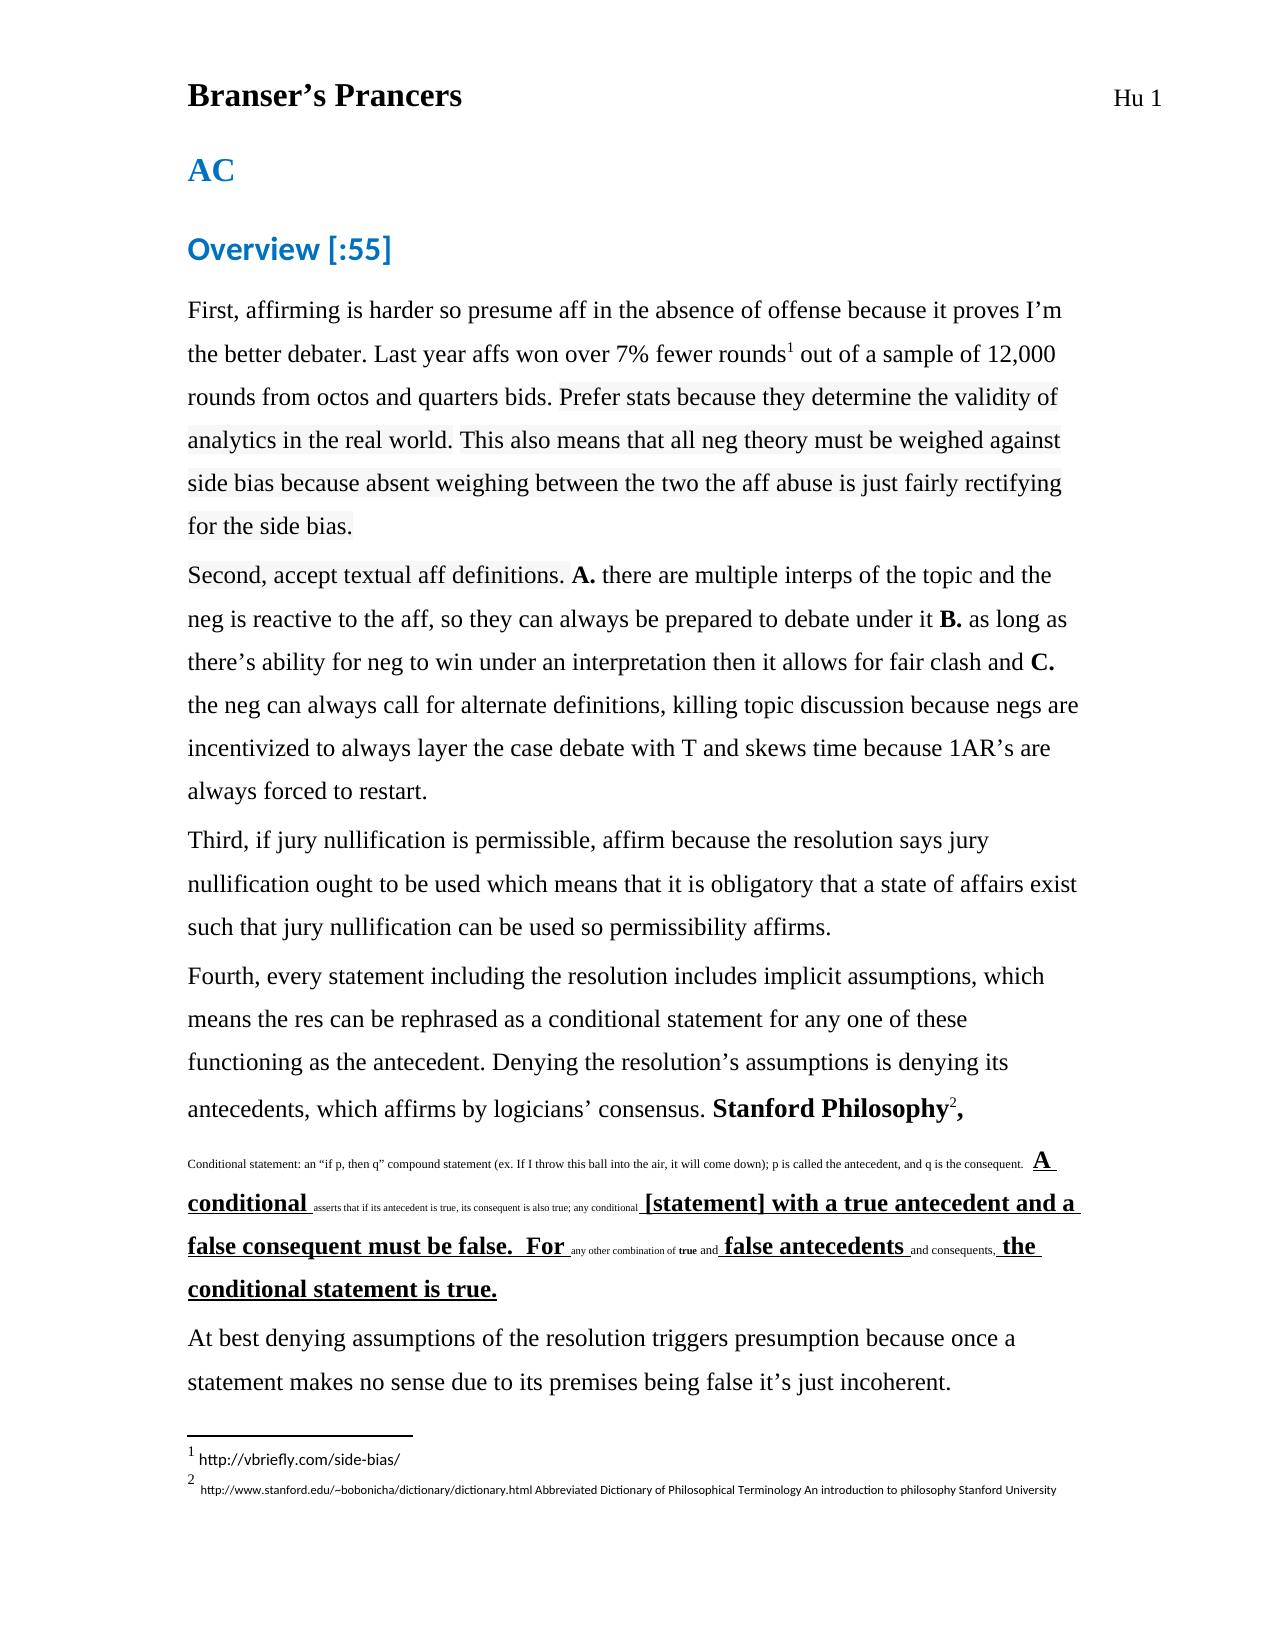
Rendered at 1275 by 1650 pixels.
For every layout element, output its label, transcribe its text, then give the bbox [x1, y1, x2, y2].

text First, affirming is harder so presume aff in the absence of offense because it proves I’m the better debater. Last year affs won over 7% fewer rounds out of a sample of 12,000 rounds from octos and quarters bids. Prefer stats because they determine the validity of analytics in the real world. This also means that all neg theory must be weighed against side bias because absent weighing between the two the aff abuse is just fairly rectifying for the side bias. [187, 296, 1087, 540]
subtitle Overview [:55] [187, 228, 1087, 269]
subtitle AC [187, 150, 1087, 188]
text At best denying assumptions of the resolution triggers presumption because once a statement makes no sense due to its premises being false it’s just incoherent. [187, 1323, 1087, 1395]
text Conditional statement: an “if p, then q” compound statement (ex. If I throw this ball into the air, it will come down); p is called the antecedent, and q is the consequent. A conditional asserts that if its antecedent is true, its consequent is also true; any conditional [statement] with a true antecedent and a false consequent must be false. For any other combination of true and false antecedents and consequents, the conditional statement is true. [187, 1145, 1087, 1303]
text Fourth, every statement including the resolution includes implicit assumptions, which means the res can be rephrased as a conditional statement for any one of these functioning as the antecedent. Denying the resolution’s assumptions is denying its antecedents, which affirms by logicians’ consensus. Stanford Philosophy, [187, 961, 1087, 1123]
text Second, accept textual aff definitions. A. there are multiple interps of the topic and the neg is reactive to the aff, so they can always be prepared to debate under it B. as long as there’s ability for neg to win under an interpretation then it allows for fair clash and C. the neg can always call for alternate definitions, killing topic discussion because negs are incentivized to always layer the case debate with T and skews time because 1AR’s are always forced to restart. [187, 561, 1087, 805]
text Third, if jury nullification is permissible, affirm because the resolution says jury nullification ought to be used which means that it is obligatory that a state of affairs exist such that jury nullification can be used so permissibility affirms. [187, 826, 1087, 941]
